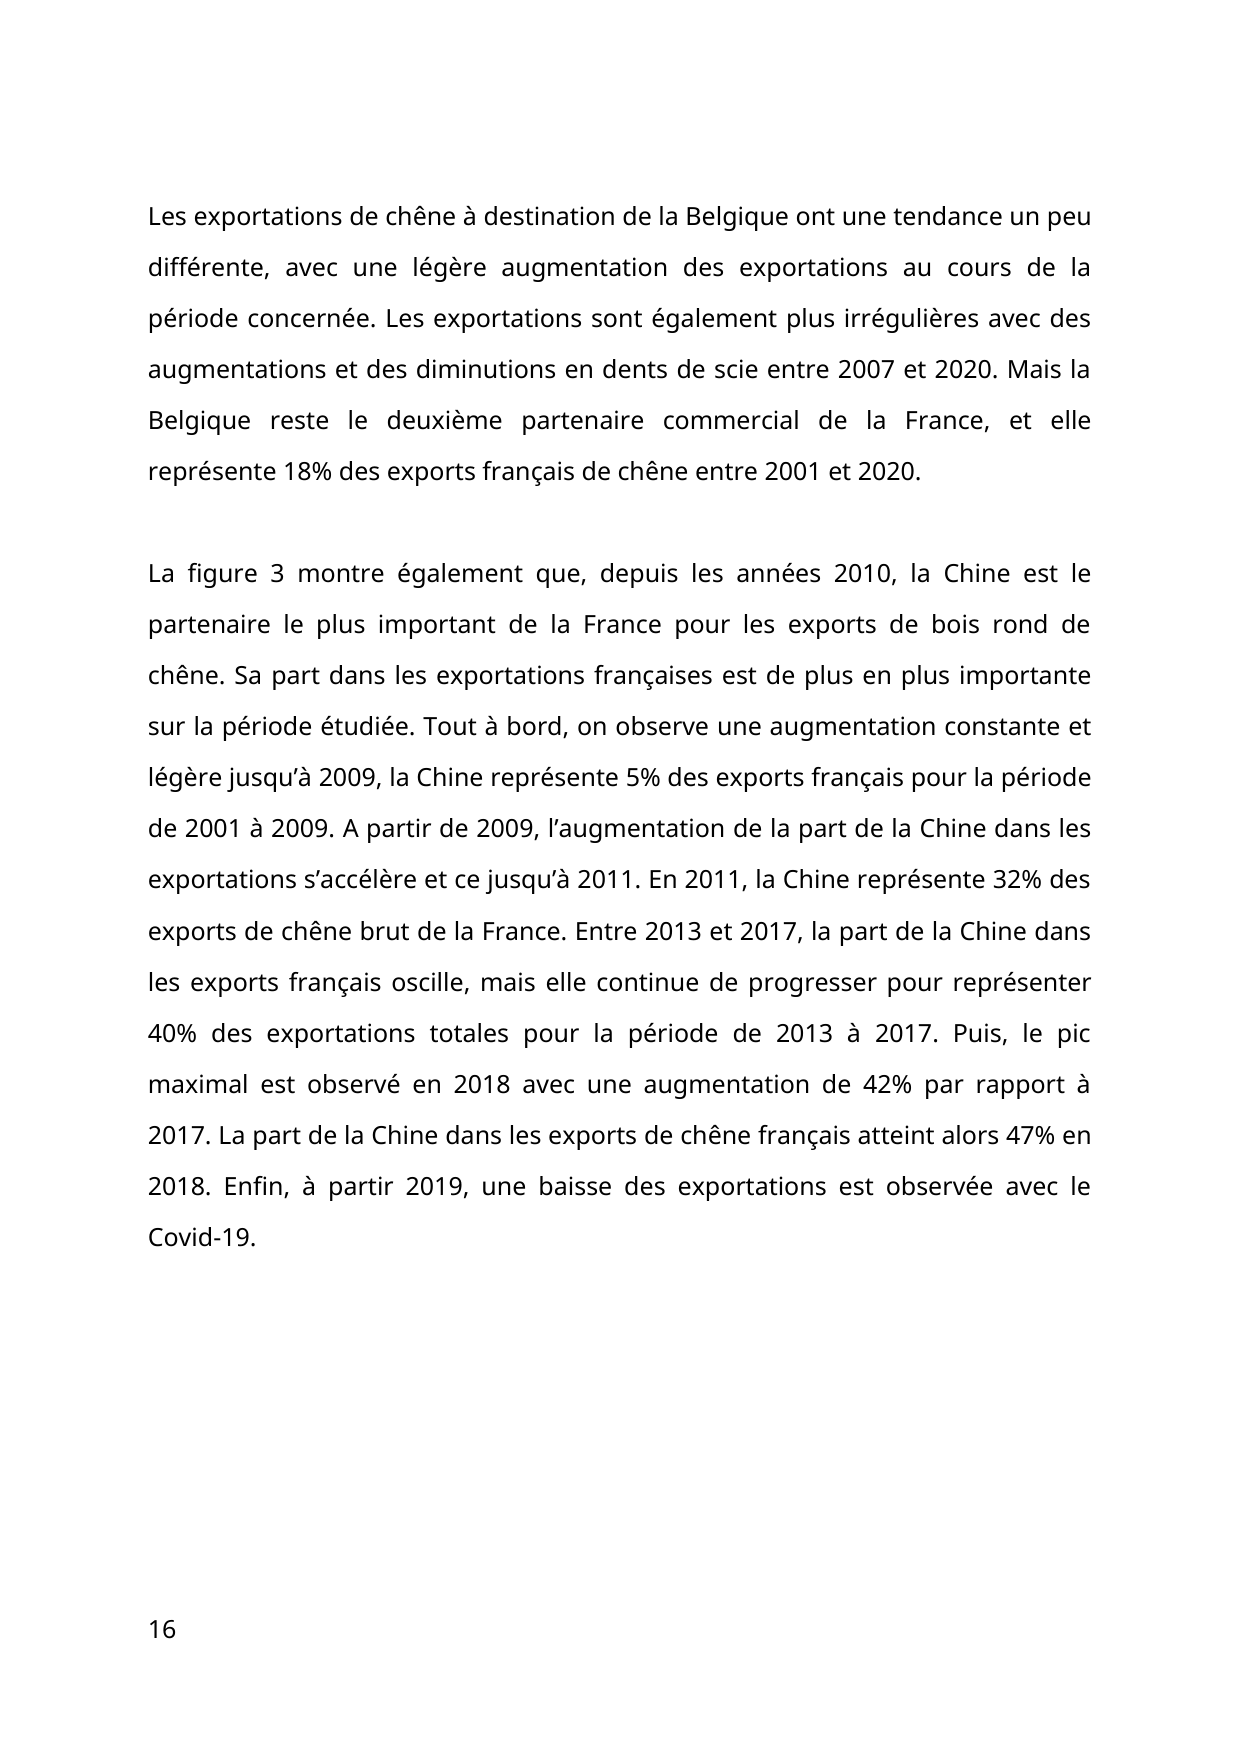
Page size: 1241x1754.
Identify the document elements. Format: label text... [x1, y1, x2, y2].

text Les exportations de chêne à destination de la Belgique ont une tendance un peu différente, avec une légère augmentation des exportations au cours de la période concernée. Les exportations sont également plus irrégulières avec des augmentations et des diminutions en dents de scie entre 2007 et 2020. Mais la Belgique reste le deuxième partenaire commercial de la France, et elle représente 18% des exports français de chêne entre 2001 et 2020. [148, 199, 1093, 488]
text La figure 3 montre également que, depuis les années 2010, la Chine est le partenaire le plus important de la France pour les exports de bois rond de chêne. Sa part dans les exportations françaises est de plus en plus importante sur la période étudiée. Tout à bord, on observe une augmentation constante et légère jusqu’à 2009, la Chine représente 5% des exports français pour la période de 2001 à 2009. A partir de 2009, l’augmentation de la part de la Chine dans les exportations s’accélère et ce jusqu’à 2011. En 2011, la Chine représente 32% des exports de chêne brut de la France. Entre 2013 et 2017, la part de la Chine dans les exports français oscille, mais elle continue de progresser pour représenter 40% des exportations totales pour la période de 2013 à 2017. Puis, le pic maximal est observé en 2018 avec une augmentation de 42% par rapport à 2017. La part de la Chine dans les exports de chêne français atteint alors 47% en 2018. Enfin, à partir 2019, une baisse des exportations est observée avec le Covid-19. [148, 556, 1093, 1253]
